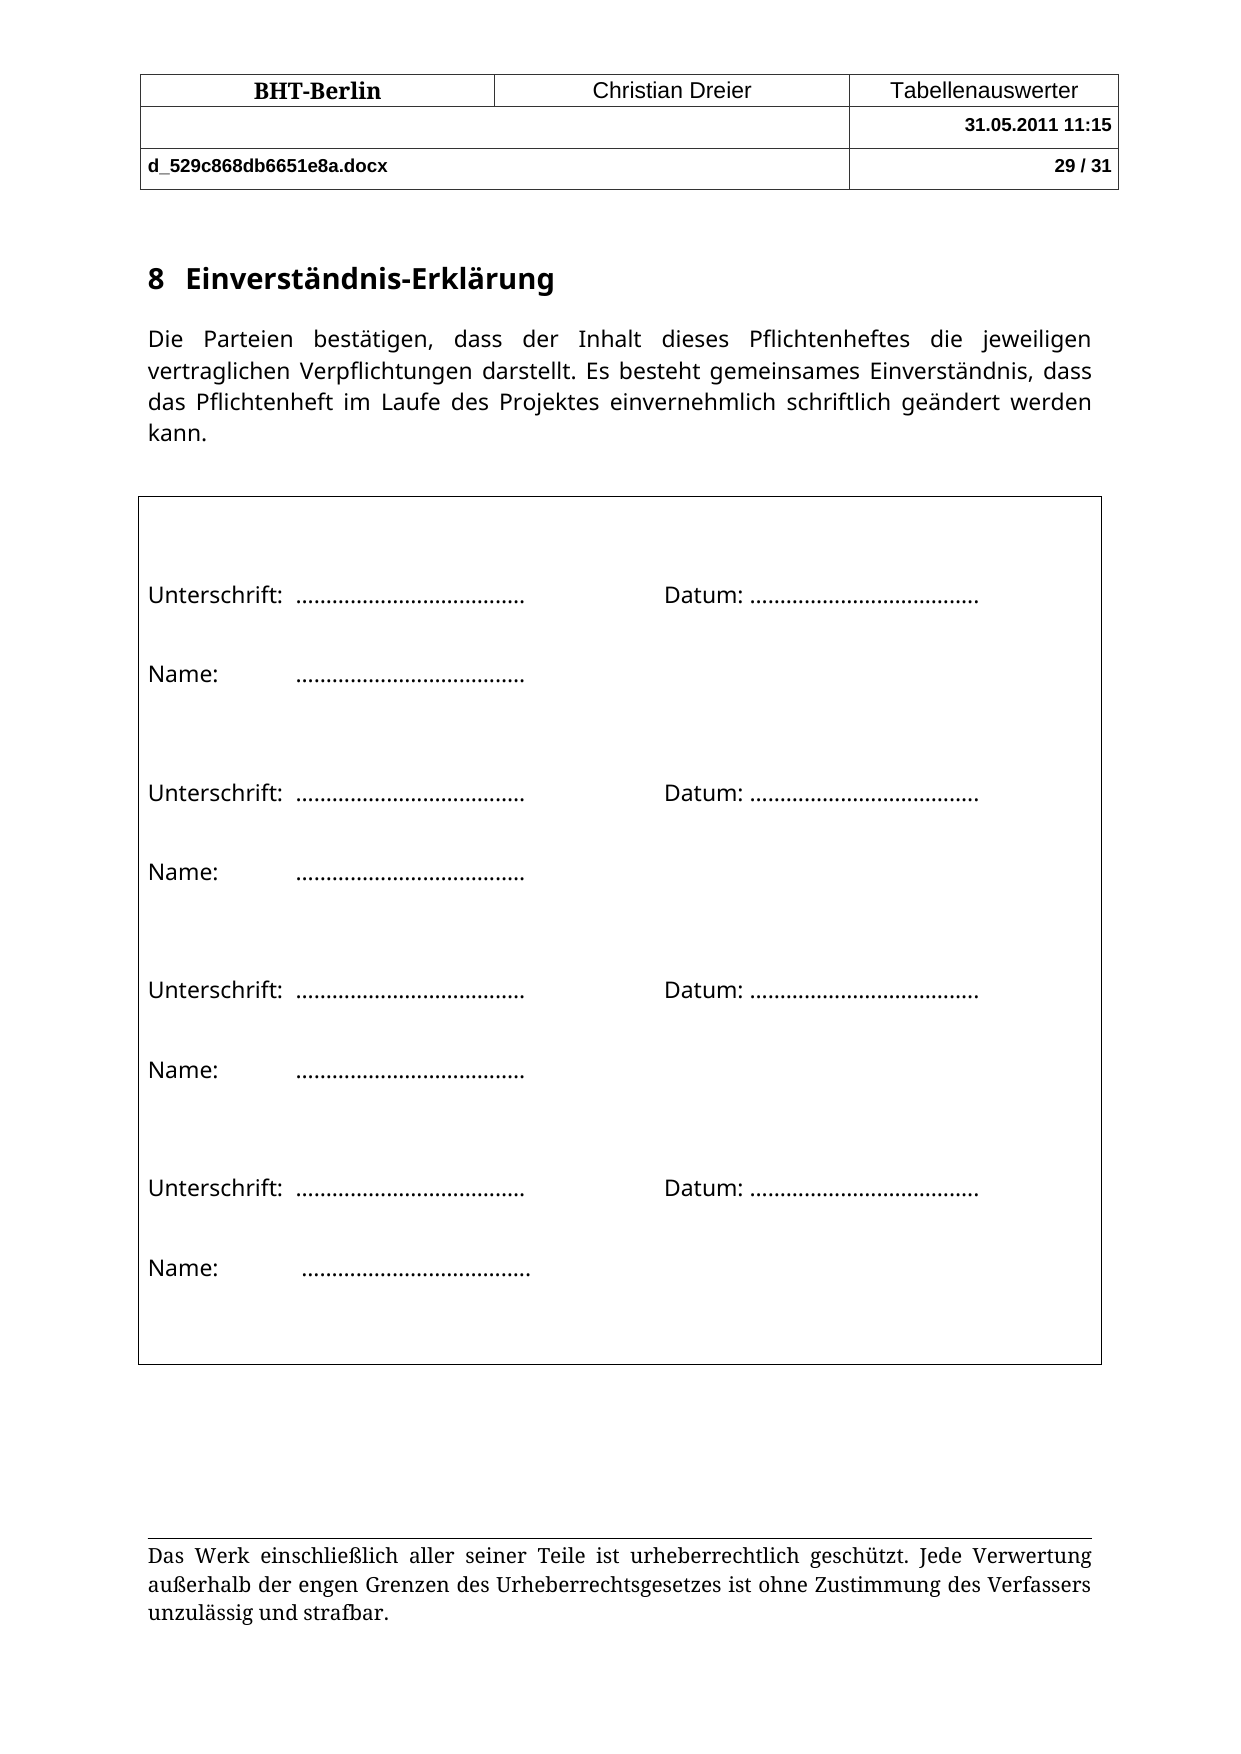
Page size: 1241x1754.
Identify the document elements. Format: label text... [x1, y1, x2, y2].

text Name: ……………………………….. [139, 654, 1101, 689]
text Name: ……………………………….. [139, 1248, 1101, 1283]
text Unterschrift: ……………………………….. Datum: ……………………………….. [139, 773, 1101, 808]
text Unterschrift: ……………………………….. Datum: ……………………………….. [139, 971, 1101, 1006]
subtitle Einverständnis-Erklärung [148, 259, 1092, 298]
text Unterschrift: ……………………………….. Datum: ……………………………….. [139, 1169, 1101, 1203]
text Name: ……………………………….. [139, 1050, 1101, 1085]
text Unterschrift: ……………………………….. Datum: ……………………………….. [139, 575, 1101, 610]
text Name: ……………………………….. [139, 852, 1101, 887]
text Die Parteien bestätigen, dass der Inhalt dieses Pflichtenheftes die jeweiligen vertraglichen Verpflichtungen darstellt. Es besteht gemeinsames Einverständnis, dass das Pflichtenheft im Laufe des Projektes einvernehmlich schriftlich geändert werden kann. [148, 323, 1092, 448]
